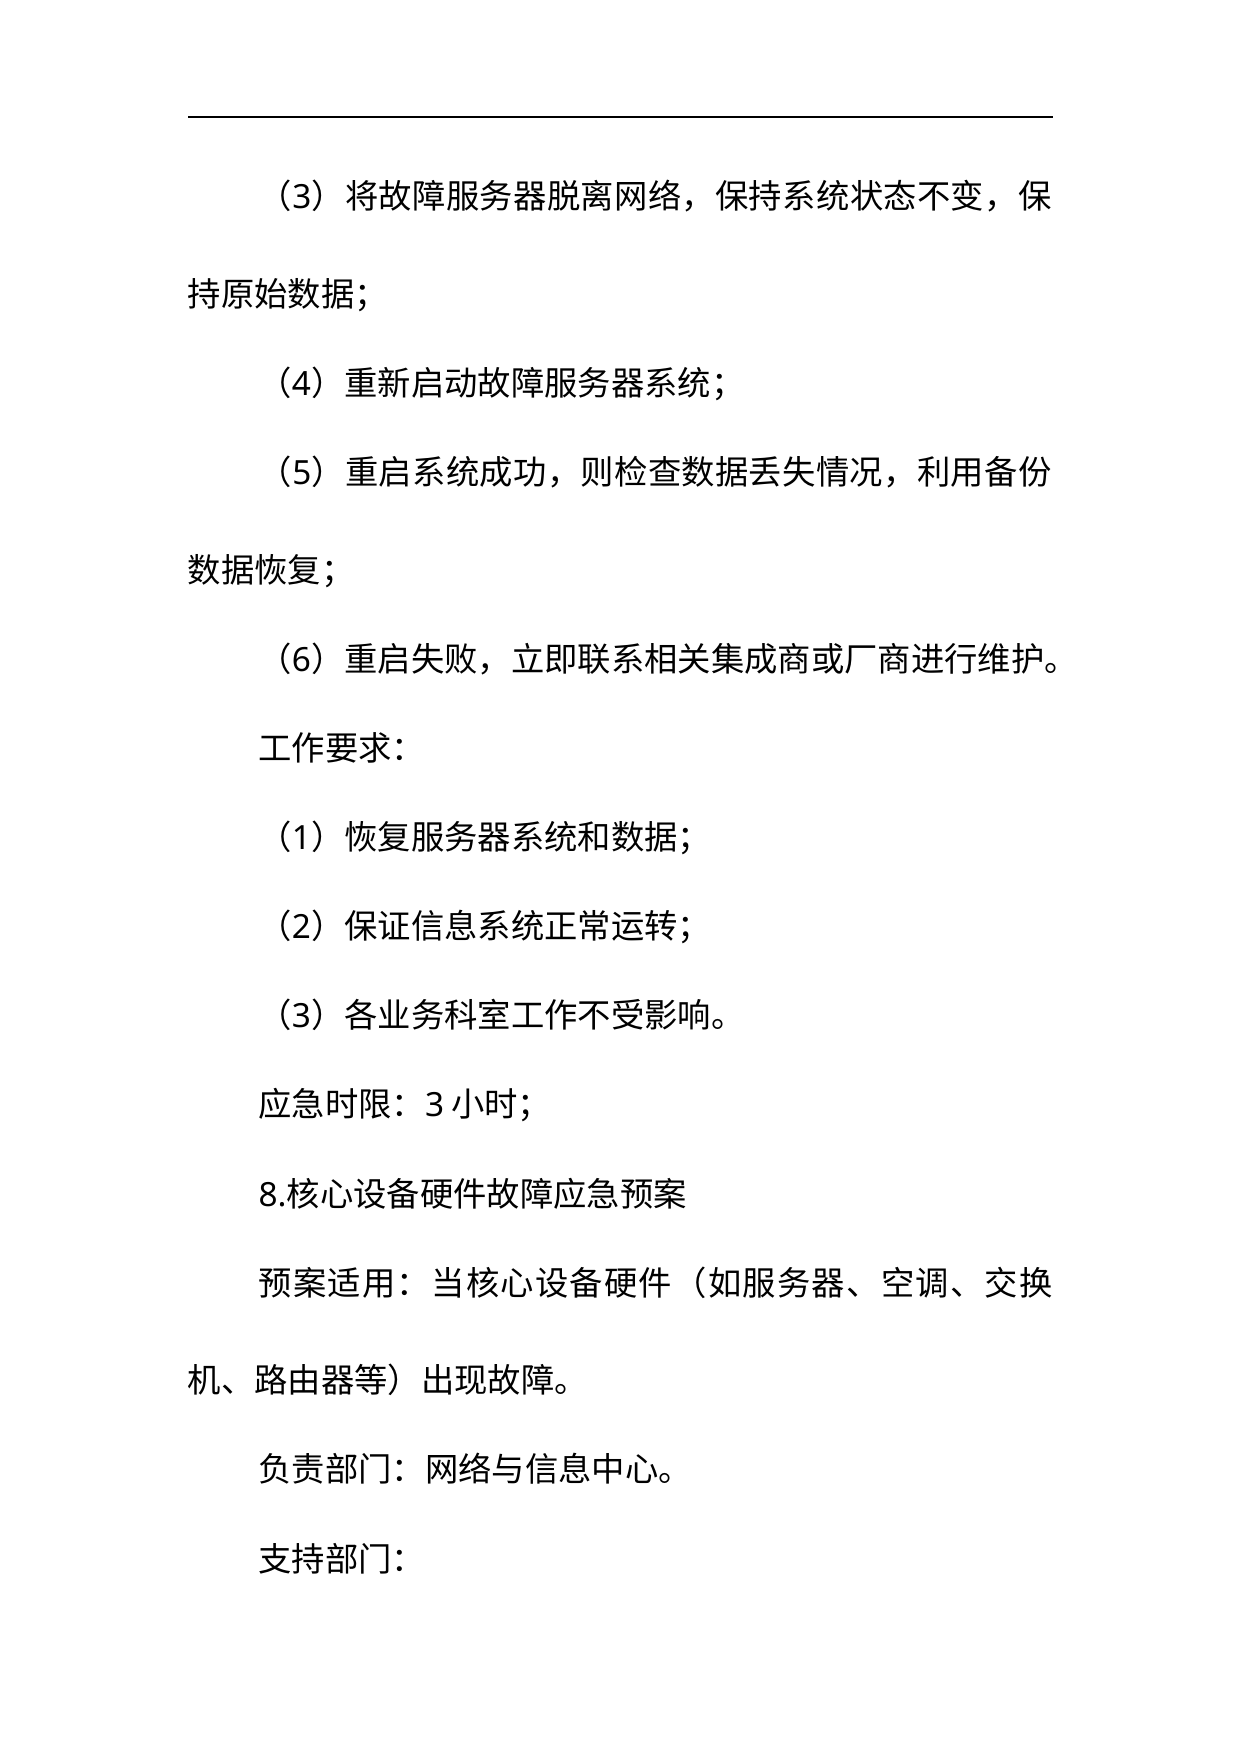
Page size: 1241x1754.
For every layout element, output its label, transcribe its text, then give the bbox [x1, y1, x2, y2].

text （5）重启系统成功，则检查数据丢失情况，利用备份数据恢复； [187, 438, 1053, 600]
text （3）将故障服务器脱离网络，保持系统状态不变，保持原始数据； [187, 162, 1053, 324]
text 支持部门： [187, 1524, 1053, 1589]
text 工作要求： [187, 713, 1053, 778]
text 应急时限：3小时； [187, 1070, 1053, 1135]
text 8.核心设备硬件故障应急预案 [187, 1159, 1053, 1224]
text 预案适用：当核心设备硬件（如服务器、空调、交换机、路由器等）出现故障。 [187, 1248, 1053, 1411]
text （4）重新启动故障服务器系统； [187, 348, 1053, 413]
text （2）保证信息系统正常运转； [187, 892, 1053, 957]
text （1）恢复服务器系统和数据； [187, 802, 1053, 867]
text （6）重启失败，立即联系相关集成商或厂商进行维护。 [187, 624, 1053, 689]
text （3）各业务科室工作不受影响。 [187, 981, 1053, 1046]
text 负责部门：网络与信息中心。 [187, 1435, 1053, 1500]
